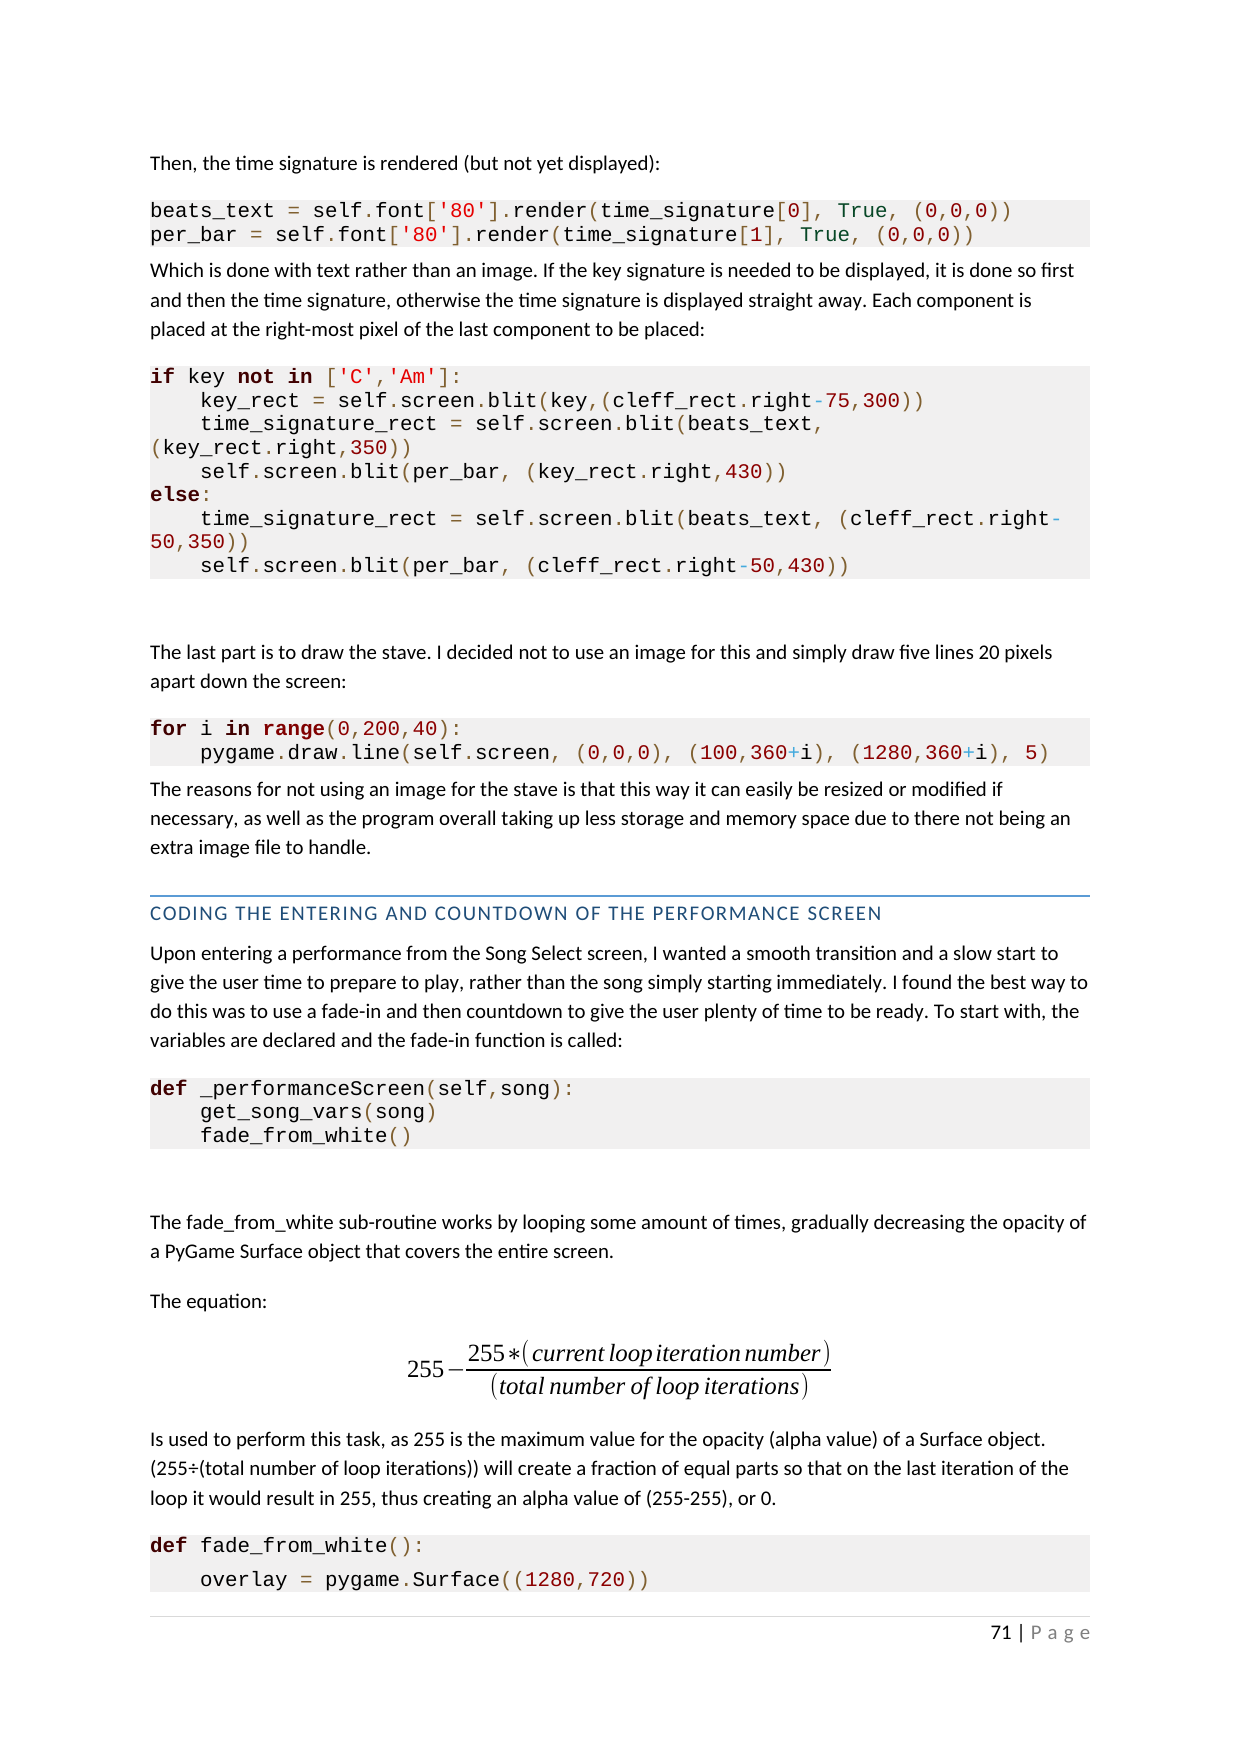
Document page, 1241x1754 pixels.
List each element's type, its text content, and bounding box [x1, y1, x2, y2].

text Which is done with text rather than an image. If the key signature is needed to be displayed, it is done so first and then the time signature, otherwise the time signature is displayed straight away. Each component is placed at the right-most pixel of the last component to be placed: [150, 258, 1090, 341]
text key_rect = self.screen.blit(key,(cleff_rect.right-75,300)) [150, 390, 1090, 413]
text self.screen.blit(per_bar, (cleff_rect.right-50,430)) [150, 555, 1090, 579]
text def _performanceScreen(self,song): [150, 1078, 1090, 1101]
text for i in range(0,200,40): [150, 718, 1090, 742]
text The fade_from_white sub-routine works by looping some amount of times, gradually decreasing the opacity of a PyGame Surface object that covers the entire screen. [150, 1209, 1090, 1264]
text get_song_vars(song) [150, 1101, 1090, 1125]
text if key not in ['C','Am']: [150, 366, 1090, 390]
text def fade_from_white(): [150, 1535, 1090, 1558]
text The last part is to draw the stave. I decided not to use an image for this and simply draw five lines 20 pixels apart down the screen: [150, 639, 1090, 694]
text overlay = pygame.Surface((1280,720)) [150, 1569, 1090, 1592]
text Then, the time signature is rendered (but not yet displayed): [150, 150, 1090, 175]
subtitle Coding the entering and countdown of the performance screen [150, 897, 1090, 926]
text per_bar = self.font['80'].render(time_signature[1], True, (0,0,0)) [150, 224, 1090, 247]
text time_signature_rect = self.screen.blit(beats_text, (key_rect.right,350)) [150, 413, 1090, 461]
text Is used to perform this task, as 255 is the maximum value for the opacity (alpha value) of a Surface object. (255÷(total number of loop iterations)) will create a fraction of equal parts so that on the last iteration of the loop it would result in 255, thus creating an alpha value of (255-255), or 0. [150, 1426, 1090, 1510]
text fade_from_white() [150, 1125, 1090, 1149]
text The equation: [150, 1288, 1090, 1314]
text else: [150, 484, 1090, 508]
text pygame.draw.line(self.screen, (0,0,0), (100,360+i), (1280,360+i), 5) [150, 742, 1090, 766]
text time_signature_rect = self.screen.blit(beats_text, (cleff_rect.right-50,350)) [150, 508, 1090, 555]
text beats_text = self.font['80'].render(time_signature[0], True, (0,0,0)) [150, 200, 1090, 224]
text Upon entering a performance from the Song Select screen, I wanted a smooth transition and a slow start to give the user time to prepare to play, rather than the song simply starting immediately. I found the best way to do this was to use a fade-in and then countdown to give the user plenty of time to be ready. To start with, the variables are declared and the fade-in function is called: [150, 940, 1090, 1053]
text The reasons for not using an image for the stave is that this way it can easily be resized or modified if necessary, as well as the program overall taking up less storage and memory space due to there not being an extra image file to handle. [150, 776, 1090, 860]
text self.screen.blit(per_bar, (key_rect.right,430)) [150, 461, 1090, 484]
